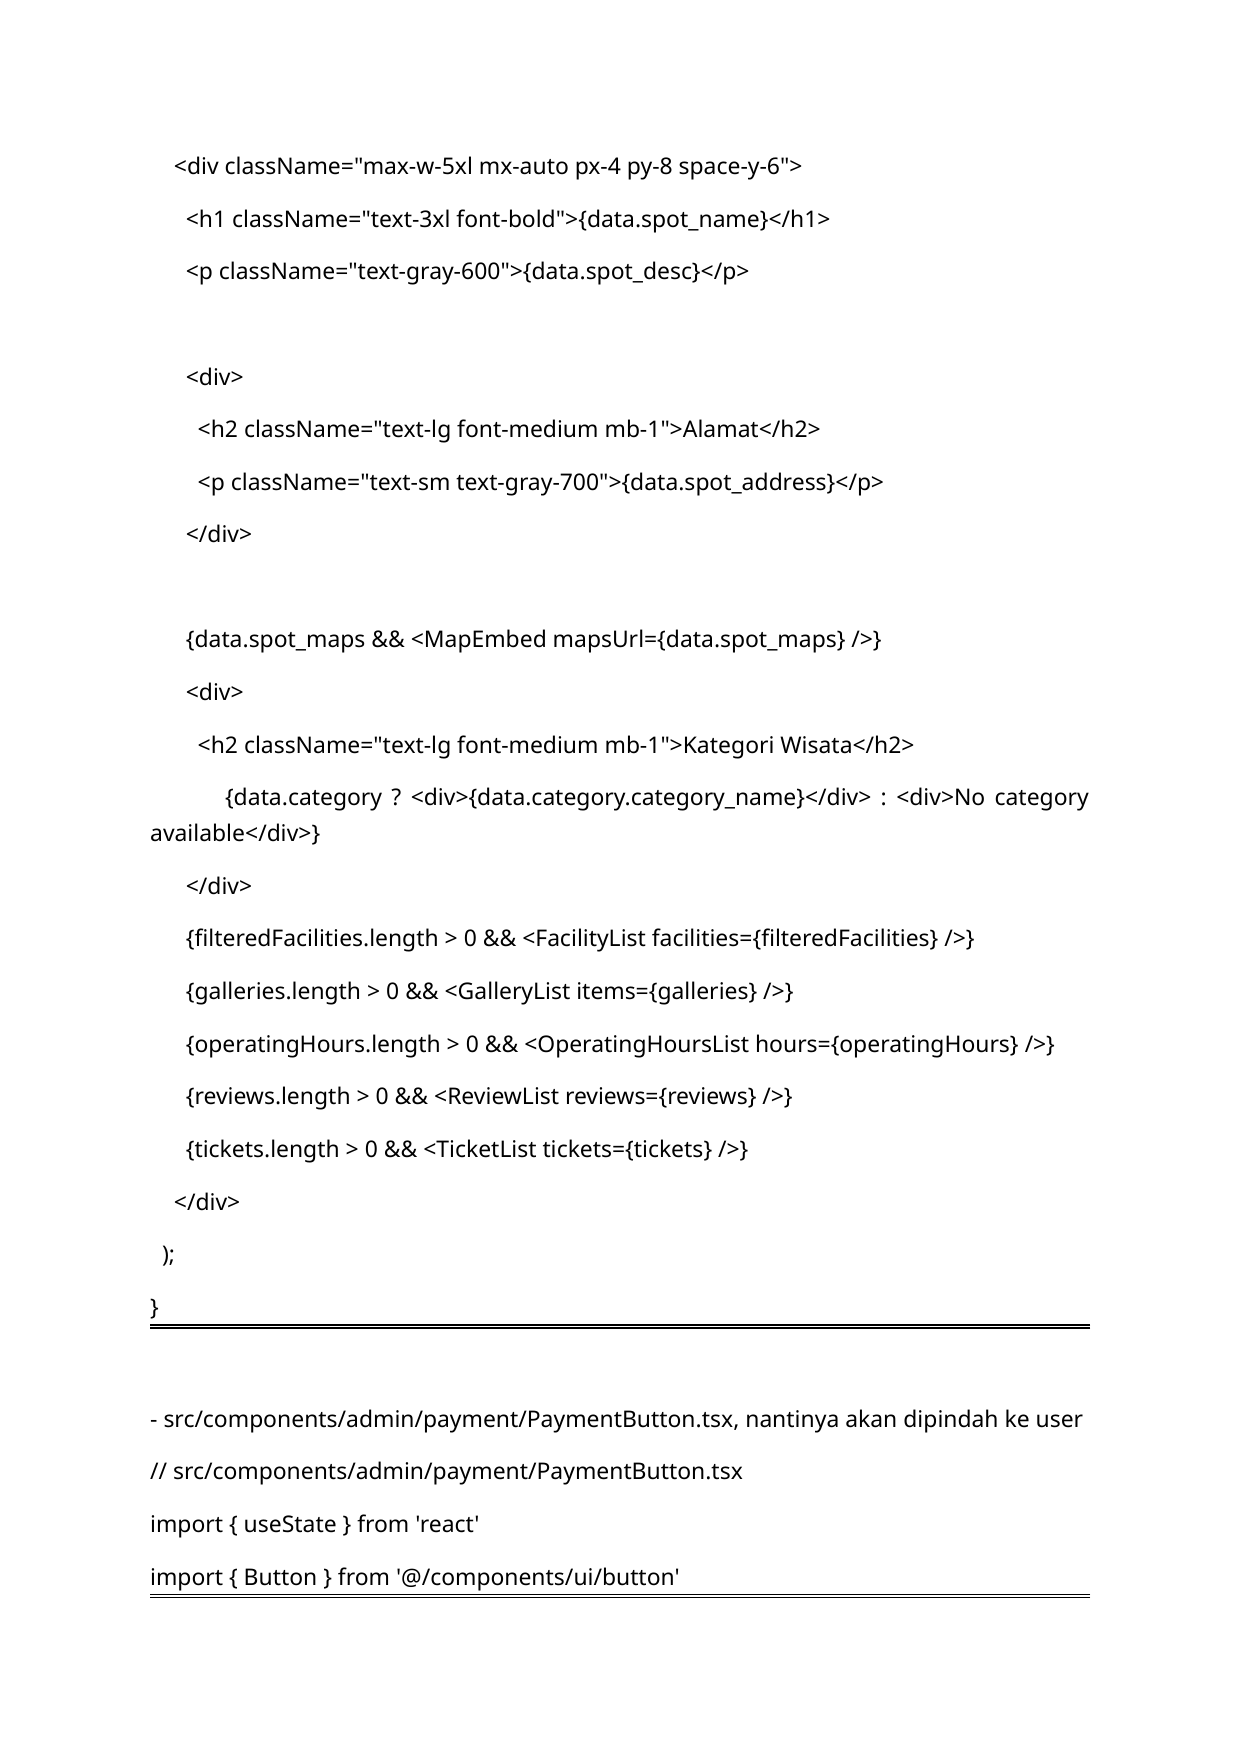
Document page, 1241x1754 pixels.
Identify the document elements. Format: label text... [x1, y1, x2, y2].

text <h2 className="text-lg font-medium mb-1">Alamat</h2> [150, 413, 1090, 444]
text </div> [150, 518, 1090, 549]
text <h1 className="text-3xl font-bold">{data.spot_name}</h1> [150, 203, 1090, 234]
text <div> [150, 676, 1090, 707]
text {data.category ? <div>{data.category.category_name}</div> : <div>No category available</div>} [150, 781, 1090, 848]
text {filteredFacilities.length > 0 && <FacilityList facilities={filteredFacilities} />} [150, 922, 1090, 954]
text <h2 className="text-lg font-medium mb-1">Kategori Wisata</h2> [150, 729, 1090, 760]
text {reviews.length > 0 && <ReviewList reviews={reviews} />} [150, 1080, 1090, 1111]
text import { Button } from '@/components/ui/button' [150, 1560, 1090, 1594]
text - src/components/admin/payment/PaymentButton.tsx, nantinya akan dipindah ke user [150, 1403, 1090, 1434]
text {tickets.length > 0 && <TicketList tickets={tickets} />} [150, 1133, 1090, 1164]
text </div> [150, 870, 1090, 901]
text <div className="max-w-5xl mx-auto px-4 py-8 space-y-6"> [150, 150, 1090, 181]
text {data.spot_maps && <MapEmbed mapsUrl={data.spot_maps} />} [150, 623, 1090, 655]
text {galleries.length > 0 && <GalleryList items={galleries} />} [150, 975, 1090, 1006]
text {operatingHours.length > 0 && <OperatingHoursList hours={operatingHours} />} [150, 1028, 1090, 1059]
text } [150, 1291, 1090, 1324]
text import { useState } from 'react' [150, 1508, 1090, 1539]
text // src/components/admin/payment/PaymentButton.tsx [150, 1455, 1090, 1486]
text </div> [150, 1185, 1090, 1217]
text ); [150, 1238, 1090, 1269]
text <div> [150, 360, 1090, 392]
text <p className="text-sm text-gray-700">{data.spot_address}</p> [150, 466, 1090, 497]
text <p className="text-gray-600">{data.spot_desc}</p> [150, 255, 1090, 286]
